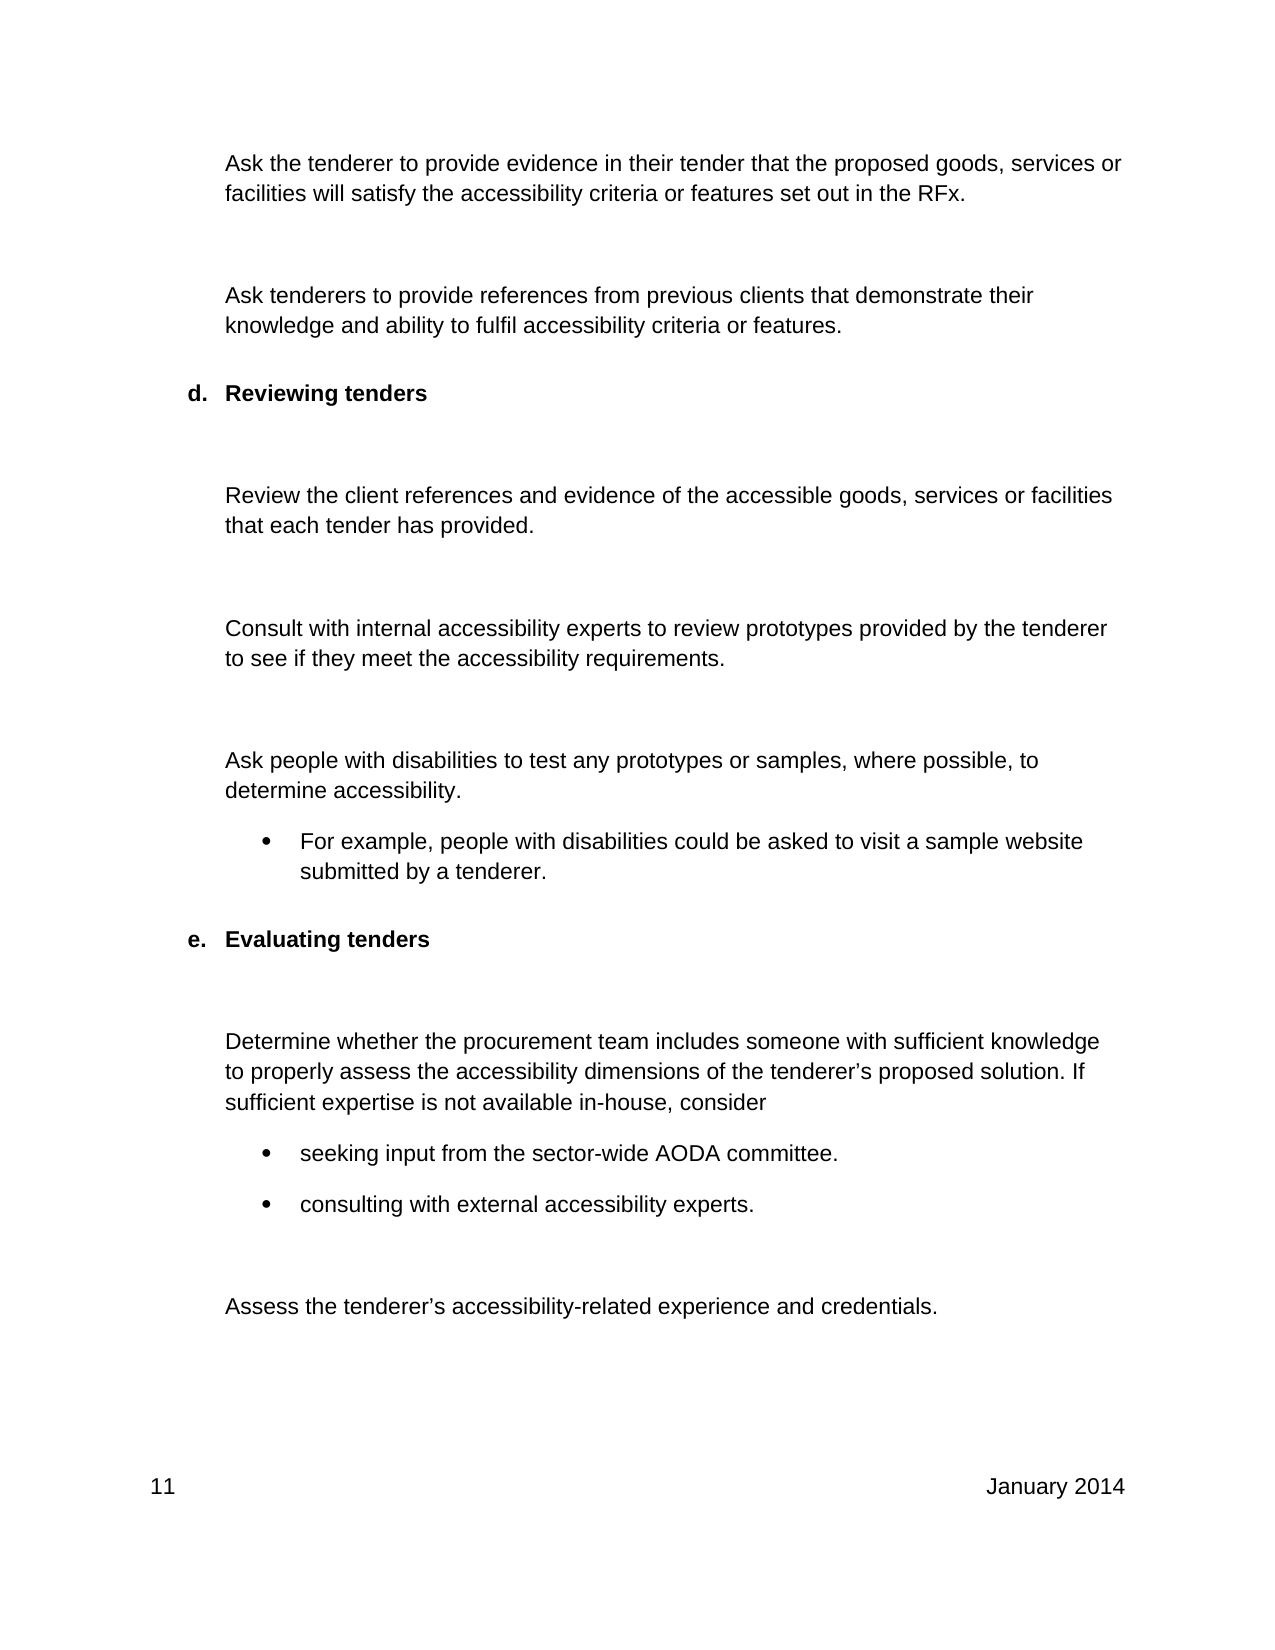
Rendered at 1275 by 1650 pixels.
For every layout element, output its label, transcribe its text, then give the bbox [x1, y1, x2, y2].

list seeking input from the sector-wide AODA committee. [262, 1139, 1125, 1166]
text Ask tenderers to provide references from previous clients that demonstrate their knowledge and ability to fulfil accessibility criteria or features. [225, 282, 1125, 339]
subtitle Reviewing tenders [187, 380, 1125, 407]
list For example, people with disabilities could be asked to visit a sample website submitted by a tenderer. [262, 828, 1125, 885]
subtitle Evaluating tenders [187, 926, 1125, 952]
text Determine whether the procurement team includes someone with sufficient knowledge to properly assess the accessibility dimensions of the tenderer’s proposed solution. If sufficient expertise is not available in-house, consider [225, 1028, 1125, 1115]
text Ask people with disabilities to test any prototypes or samples, where possible, to determine accessibility. [225, 747, 1125, 803]
list consulting with external accessibility experts. [262, 1191, 1125, 1217]
text Assess the tenderer’s accessibility-related experience and credentials. [225, 1293, 1125, 1319]
text Review the client references and evidence of the accessible goods, services or facilities that each tender has provided. [225, 482, 1125, 539]
text Ask the tenderer to provide evidence in their tender that the proposed goods, services or facilities will satisfy the accessibility criteria or features set out in the RFx. [225, 150, 1125, 207]
text Consult with internal accessibility experts to review prototypes provided by the tenderer to see if they meet the accessibility requirements. [225, 614, 1125, 671]
